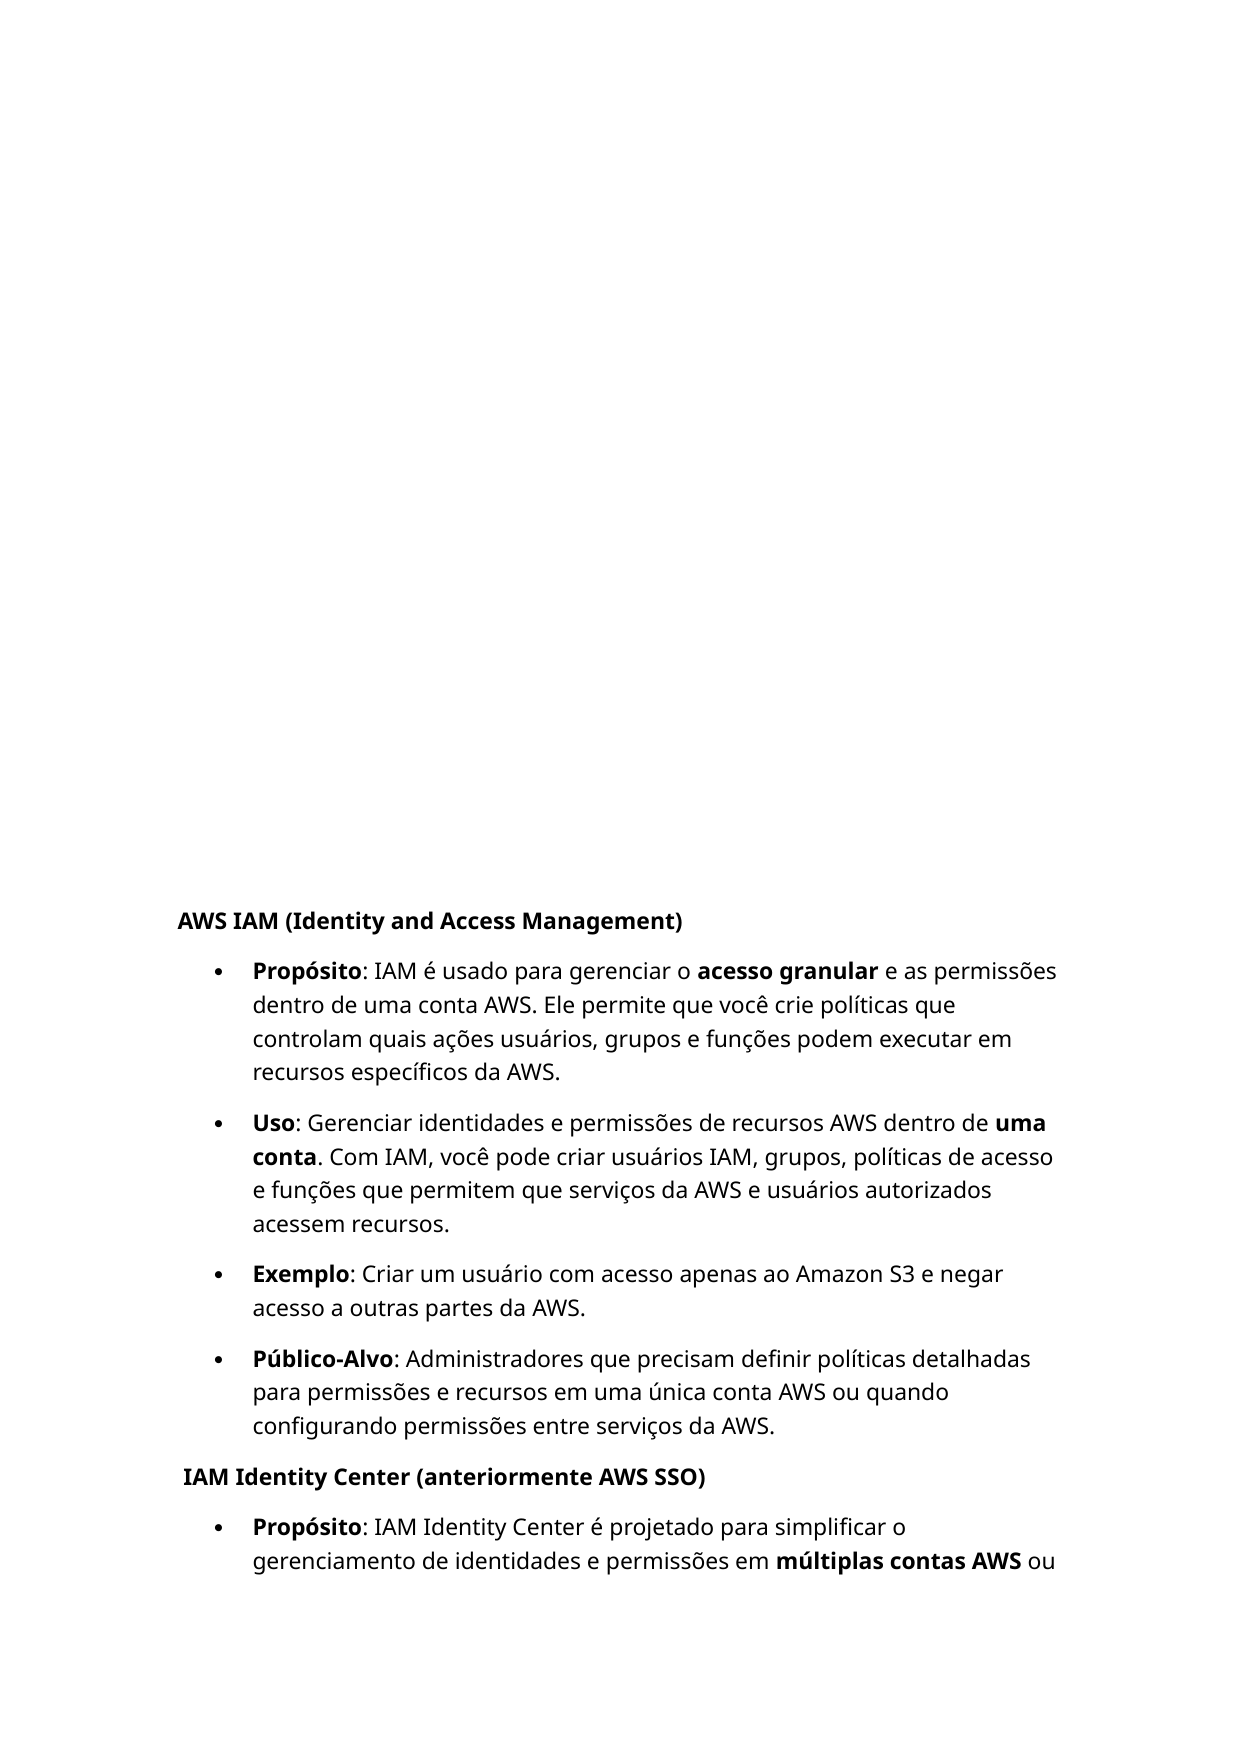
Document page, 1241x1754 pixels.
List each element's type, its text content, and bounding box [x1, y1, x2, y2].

list Uso: Gerenciar identidades e permissões de recursos AWS dentro de uma conta. Com IAM, você pode criar usuários IAM, grupos, políticas de acesso e funções que permitem que serviços da AWS e usuários autorizados acessem recursos. [215, 1107, 1063, 1239]
list Público-Alvo: Administradores que precisam definir políticas detalhadas para permissões e recursos em uma única conta AWS ou quando configurando permissões entre serviços da AWS. [215, 1343, 1063, 1441]
list Propósito: IAM é usado para gerenciar o acesso granular e as permissões dentro de uma conta AWS. Ele permite que você crie políticas que controlam quais ações usuários, grupos e funções podem executar em recursos específicos da AWS. [215, 955, 1063, 1088]
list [215, 1511, 1063, 1576]
list Exemplo: Criar um usuário com acesso apenas ao Amazon S3 e negar acesso a outras partes da AWS. [215, 1258, 1063, 1323]
text IAM Identity Center (anteriormente AWS SSO) [177, 1461, 1063, 1492]
text AWS IAM (Identity and Access Management) [177, 905, 1063, 936]
